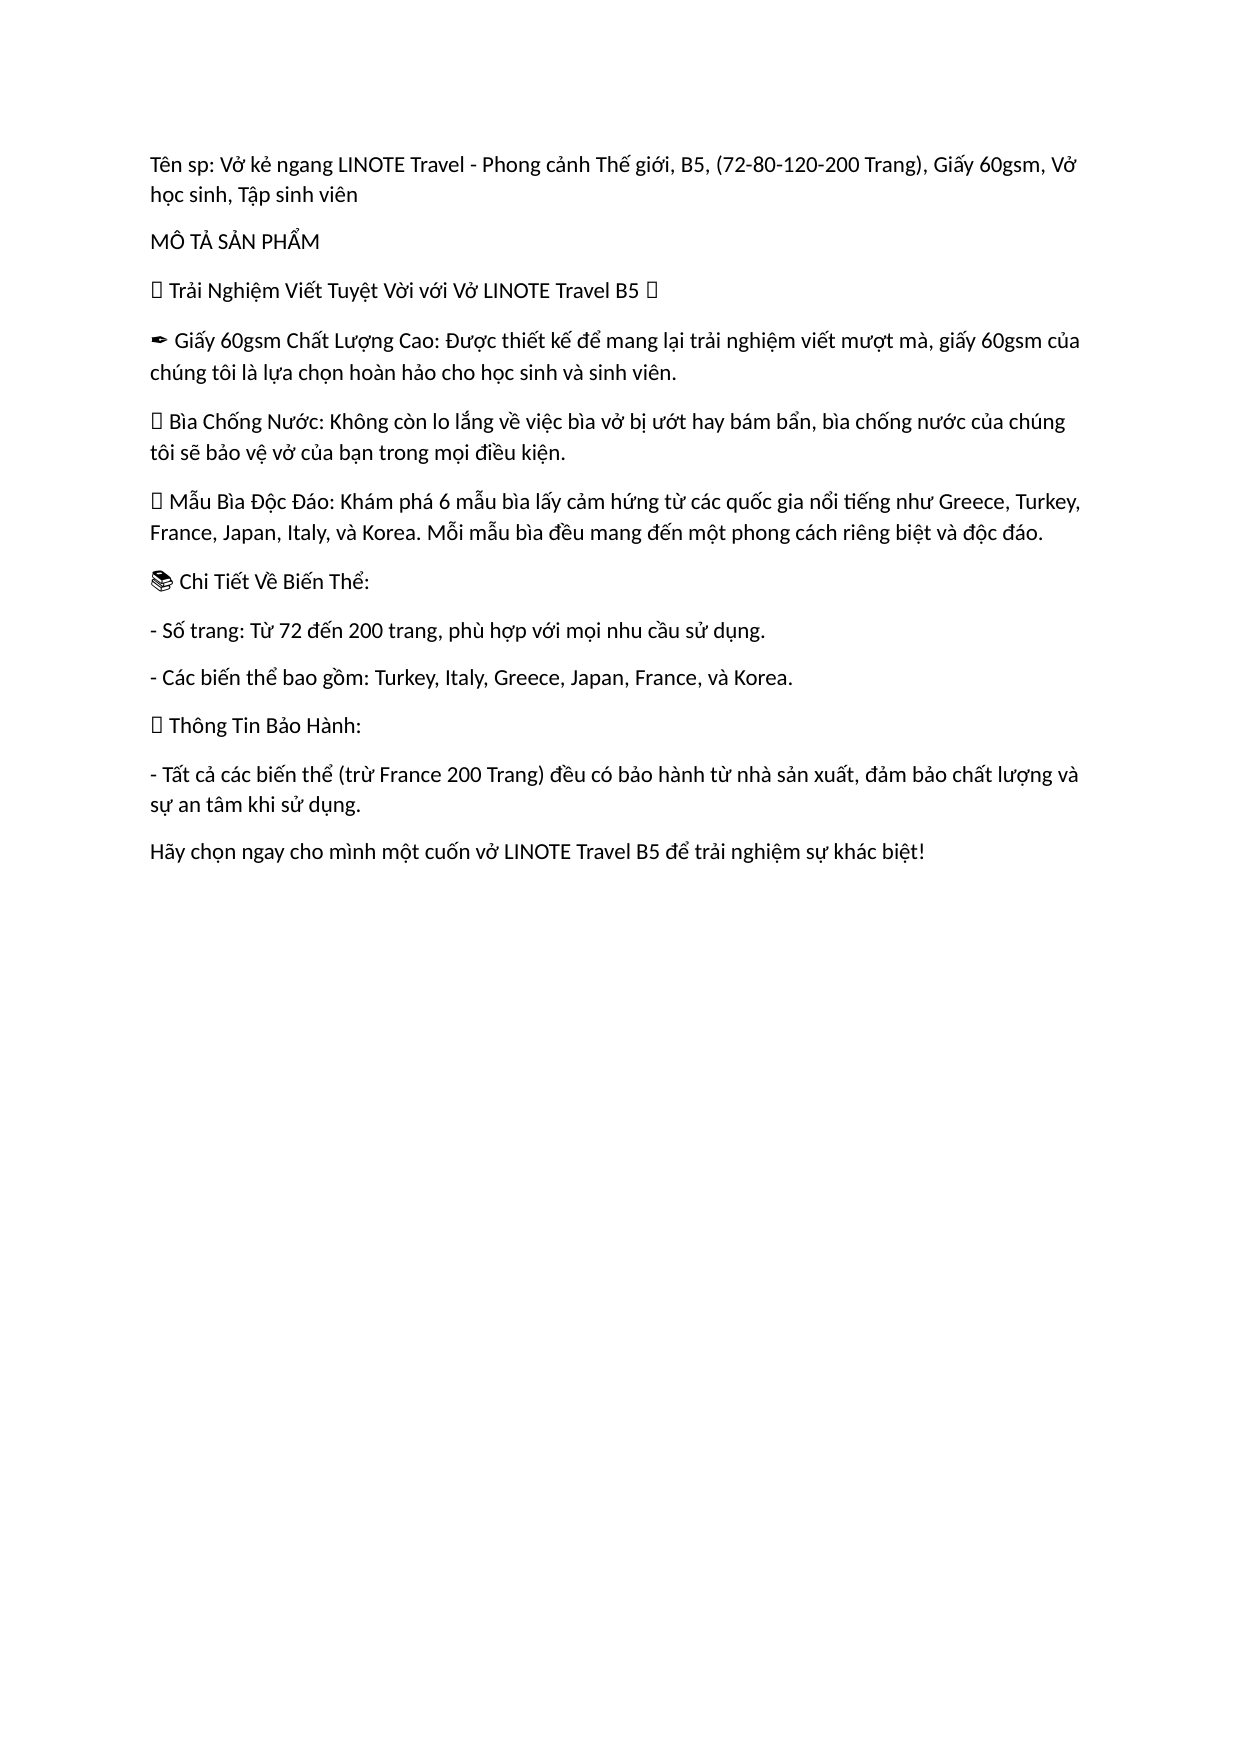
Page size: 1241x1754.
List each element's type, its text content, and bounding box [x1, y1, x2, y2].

text Hãy chọn ngay cho mình một cuốn vở LINOTE Travel B5 để trải nghiệm sự khác biệt! [150, 837, 1090, 865]
text - Các biến thể bao gồm: Turkey, Italy, Greece, Japan, France, và Korea. [150, 663, 1090, 691]
text - Tất cả các biến thể (trừ France 200 Trang) đều có bảo hành từ nhà sản xuất, đảm bảo chất lượng và sự an tâm khi sử dụng. [150, 760, 1090, 818]
text 🌟 Trải Nghiệm Viết Tuyệt Vời với Vở LINOTE Travel B5 🌟 [150, 274, 1090, 305]
text Tên sp: Vở kẻ ngang LINOTE Travel - Phong cảnh Thế giới, B5, (72-80-120-200 Trang), Giấy 60gsm, Vở học sinh, Tập sinh viên [150, 150, 1090, 208]
text 🔧 Thông Tin Bảo Hành: [150, 709, 1090, 741]
text MÔ TẢ SẢN PHẨM [150, 227, 1090, 255]
text 🎨 Mẫu Bìa Độc Đáo: Khám phá 6 mẫu bìa lấy cảm hứng từ các quốc gia nổi tiếng như Greece, Turkey, France, Japan, Italy, và Korea. Mỗi mẫu bìa đều mang đến một phong cách riêng biệt và độc đáo. [150, 485, 1090, 546]
text 📚 Chi Tiết Về Biến Thể: [150, 565, 1090, 597]
text ✒️ Giấy 60gsm Chất Lượng Cao: Được thiết kế để mang lại trải nghiệm viết mượt mà, giấy 60gsm của chúng tôi là lựa chọn hoàn hảo cho học sinh và sinh viên. [150, 324, 1090, 386]
text 💧 Bìa Chống Nước: Không còn lo lắng về việc bìa vở bị ướt hay bám bẩn, bìa chống nước của chúng tôi sẽ bảo vệ vở của bạn trong mọi điều kiện. [150, 405, 1090, 466]
text - Số trang: Từ 72 đến 200 trang, phù hợp với mọi nhu cầu sử dụng. [150, 616, 1090, 644]
